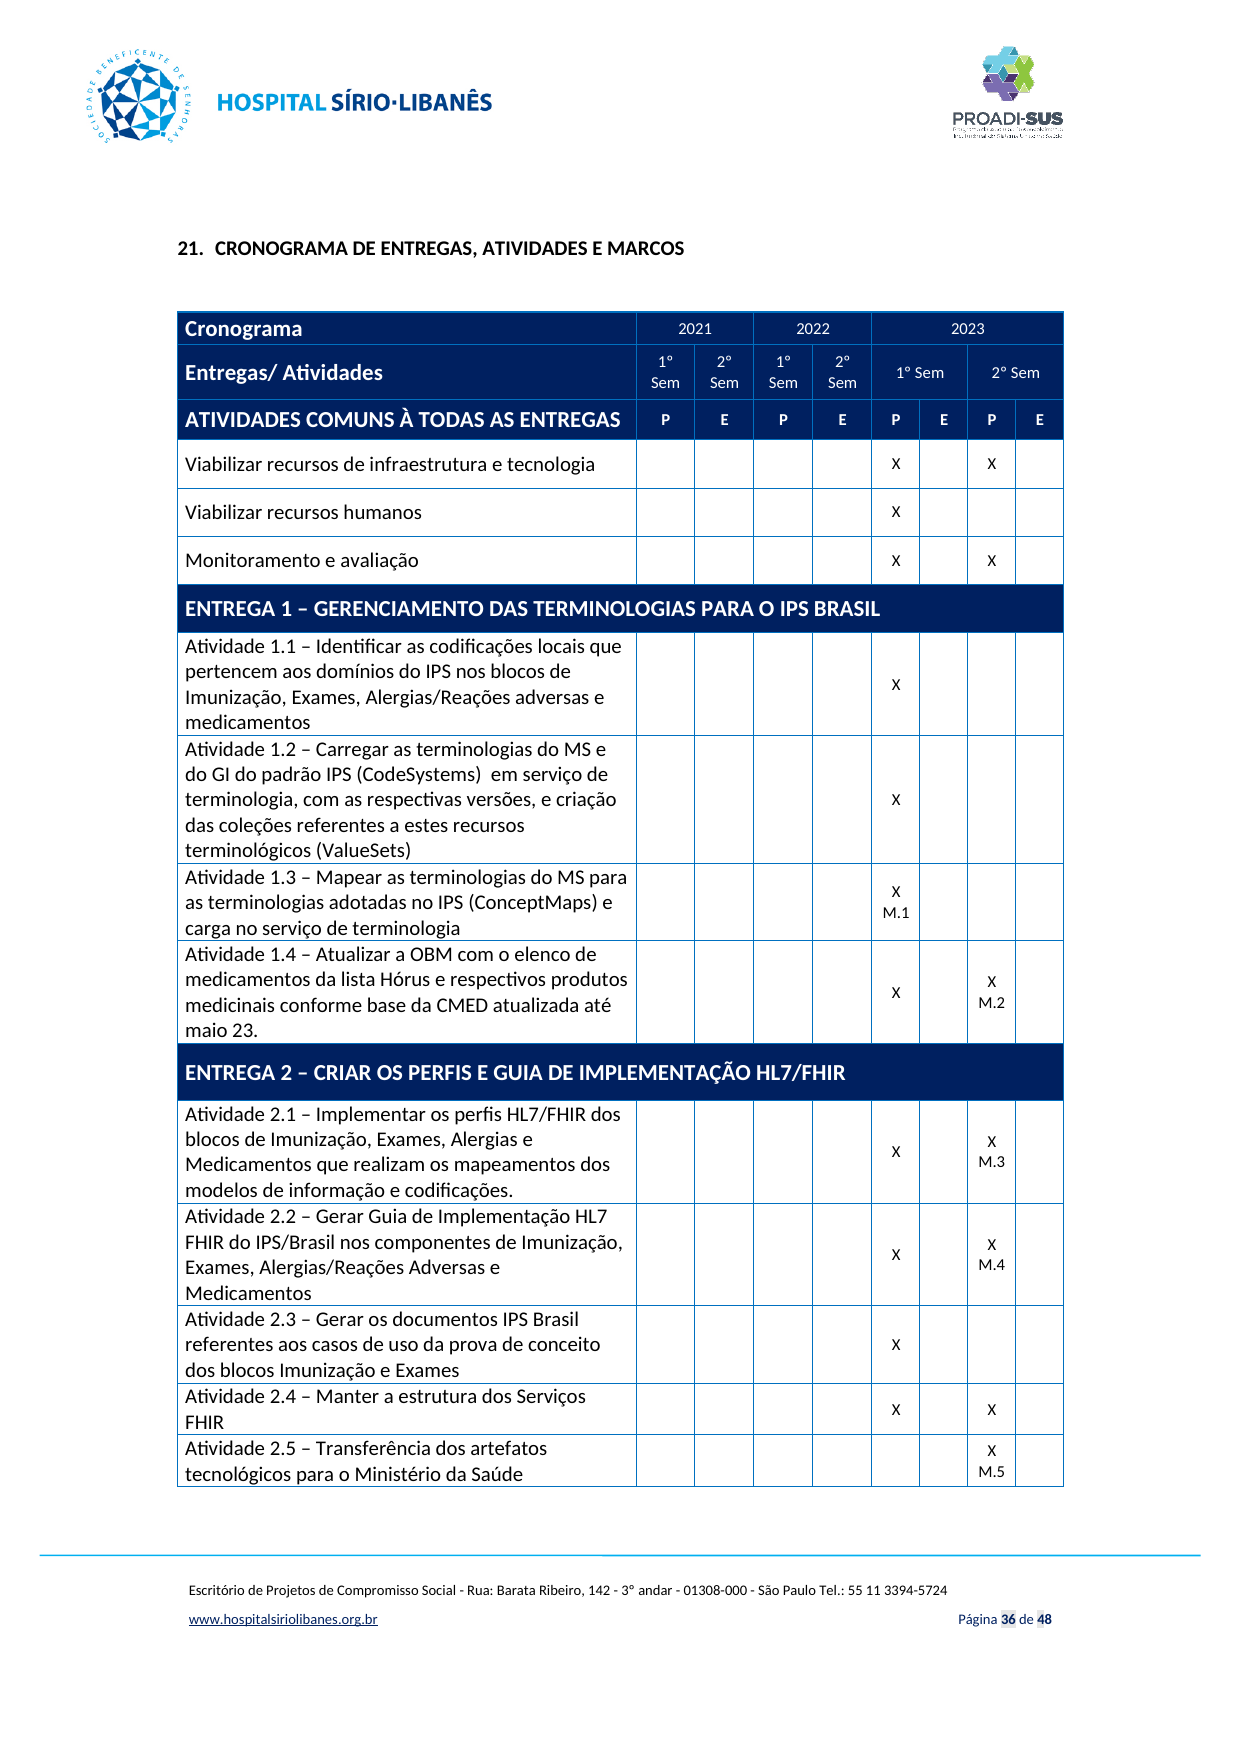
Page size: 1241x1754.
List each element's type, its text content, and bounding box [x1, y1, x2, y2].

table_cell [754, 489, 812, 536]
table_cell Atividade 1.3 – Mapear as terminologias do MS para as terminologias adotadas no IPS (ConceptMaps) e carga no serviço de terminologia [178, 864, 636, 940]
table_cell [1016, 1306, 1063, 1382]
table_cell ENTREGA 1 – GERENCIAMENTO DAS TERMINOLOGIAS PARA O IPS BRASIL [178, 585, 1063, 632]
table_cell [754, 633, 812, 735]
table_cell [637, 1384, 694, 1434]
table_cell Viabilizar recursos de infraestrutura e tecnologia [178, 440, 636, 487]
table_cell 1º Sem [754, 345, 812, 399]
table_cell Viabilizar recursos humanos [178, 489, 636, 536]
table_cell [1016, 489, 1063, 536]
table_cell [968, 864, 1015, 940]
table_cell P [968, 400, 1015, 439]
table_cell X [872, 1101, 919, 1202]
table_cell X M.1 [872, 864, 919, 940]
table_cell [1016, 864, 1063, 940]
table_cell X [872, 633, 919, 735]
table_cell X [872, 941, 919, 1043]
table_cell [637, 1435, 694, 1486]
table_cell [813, 537, 871, 584]
table_cell X [872, 736, 919, 863]
table_cell 2º Sem [968, 345, 1063, 399]
table_cell [920, 1306, 967, 1382]
table_cell E [1016, 400, 1063, 439]
table_cell [1016, 736, 1063, 863]
table_cell [920, 941, 967, 1043]
table_cell [695, 633, 753, 735]
table_cell ATIVIDADES COMUNS À TODAS AS ENTREGAS [178, 400, 636, 439]
table_cell ENTREGA 2 – CRIAR OS PERFIS E GUIA DE IMPLEMENTAÇÃO HL7/FHIR [178, 1044, 1063, 1100]
table_cell [695, 1384, 753, 1434]
picture [952, 44, 1063, 139]
table_cell X M.5 [968, 1435, 1015, 1486]
table_cell [1016, 537, 1063, 584]
table_cell [968, 633, 1015, 735]
table_cell [813, 1435, 871, 1486]
table_cell [968, 489, 1015, 536]
table_cell [754, 941, 812, 1043]
table_cell [637, 1306, 694, 1382]
table_header 2023 [872, 313, 1063, 344]
table_cell X [968, 537, 1015, 584]
table_cell Atividade 2.5 – Transferência dos artefatos tecnológicos para o Ministério da Saúde [178, 1435, 636, 1486]
table_cell [813, 1204, 871, 1305]
table_cell Atividade 1.4 – Atualizar a OBM com o elenco de medicamentos da lista Hórus e respectivos produtos medicinais conforme base da CMED atualizada até maio 23. [178, 941, 636, 1043]
table_cell [1016, 941, 1063, 1043]
table_cell [637, 941, 694, 1043]
table_cell [920, 1435, 967, 1486]
table_cell [754, 736, 812, 863]
table_cell [637, 440, 694, 487]
table_cell [1016, 633, 1063, 735]
table_cell [920, 440, 967, 487]
table_cell [920, 1101, 967, 1202]
table_cell X [968, 440, 1015, 487]
table_cell [754, 440, 812, 487]
table_cell [920, 1204, 967, 1305]
table_cell Atividade 2.4 – Manter a estrutura dos Serviços FHIR [178, 1384, 636, 1434]
table_cell Atividade 2.2 – Gerar Guia de Implementação HL7 FHIR do IPS/Brasil nos componentes de Imunização, Exames, Alergias/Reações Adversas e Medicamentos [178, 1204, 636, 1305]
table_header Cronograma [178, 313, 636, 344]
table_cell X [968, 1384, 1015, 1434]
table_cell [637, 489, 694, 536]
table_cell P [754, 400, 812, 439]
table_cell [813, 489, 871, 536]
table_cell X M.3 [968, 1101, 1015, 1202]
table_cell [695, 1306, 753, 1382]
table_cell E [695, 400, 753, 439]
table_cell [920, 864, 967, 940]
table_cell [695, 864, 753, 940]
table_header 2022 [754, 313, 871, 344]
picture [52, 16, 525, 174]
table_cell 2º Sem [813, 345, 871, 399]
table_cell Monitoramento e avaliação [178, 537, 636, 584]
table_cell [813, 1101, 871, 1202]
table_cell P [872, 400, 919, 439]
table_cell [695, 736, 753, 863]
table_cell P [637, 400, 694, 439]
table_cell [637, 1204, 694, 1305]
table_cell E [920, 400, 967, 439]
table_cell [695, 489, 753, 536]
table_cell [637, 736, 694, 863]
table_cell Atividade 2.1 – Implementar os perfis HL7/FHIR dos blocos de Imunização, Exames, Alergias e Medicamentos que realizam os mapeamentos dos modelos de informação e codificações. [178, 1101, 636, 1202]
table_cell [695, 941, 753, 1043]
table_cell X [872, 440, 919, 487]
table_cell X [872, 1204, 919, 1305]
table_cell 1º Sem [637, 345, 694, 399]
table_cell [695, 537, 753, 584]
table_cell [1016, 440, 1063, 487]
table_cell [813, 736, 871, 863]
table_cell [754, 1384, 812, 1434]
table_cell [813, 1306, 871, 1382]
table_cell X [872, 489, 919, 536]
table_cell [754, 1435, 812, 1486]
table_cell [1016, 1435, 1063, 1486]
table_cell [813, 633, 871, 735]
table_cell [754, 537, 812, 584]
table_cell [1016, 1384, 1063, 1434]
table_cell [813, 941, 871, 1043]
table_cell X [872, 537, 919, 584]
table_cell [637, 864, 694, 940]
table_cell X M.4 [968, 1204, 1015, 1305]
table_cell Atividade 1.2 – Carregar as terminologias do MS e do GI do padrão IPS (CodeSystems) em serviço de terminologia, com as respectivas versões, e criação das coleções referentes a estes recursos terminológicos (ValueSets) [178, 736, 636, 863]
table_cell [695, 440, 753, 487]
table_cell [637, 633, 694, 735]
table_cell [1016, 1101, 1063, 1202]
table_cell Atividade 2.3 – Gerar os documentos IPS Brasil referentes aos casos de uso da prova de conceito dos blocos Imunização e Exames [178, 1306, 636, 1382]
table_cell X [872, 1306, 919, 1382]
table_cell [968, 736, 1015, 863]
table_cell [695, 1101, 753, 1202]
table_cell [813, 440, 871, 487]
table_cell [695, 1435, 753, 1486]
table_cell [754, 864, 812, 940]
table_cell 1º Sem [872, 345, 967, 399]
table_cell [872, 1435, 919, 1486]
table_cell [637, 1101, 694, 1202]
table_cell E [813, 400, 871, 439]
table_cell [695, 1204, 753, 1305]
table_cell [920, 736, 967, 863]
table_cell [637, 537, 694, 584]
list CRONOGRAMA DE ENTREGAS, ATIVIDADES E MARCOS [177, 235, 1063, 261]
table_cell [920, 537, 967, 584]
table_cell [968, 1306, 1015, 1382]
table_cell [1016, 1204, 1063, 1305]
table_cell [920, 489, 967, 536]
table_cell X [872, 1384, 919, 1434]
table_cell Entregas/ Atividades [178, 345, 636, 399]
table_cell 2º Sem [695, 345, 753, 399]
table_cell [920, 1384, 967, 1434]
table_cell Atividade 1.1 – Identificar as codificações locais que pertencem aos domínios do IPS nos blocos de Imunização, Exames, Alergias/Reações adversas e medicamentos [178, 633, 636, 735]
table_cell [920, 633, 967, 735]
table_header 2021 [637, 313, 753, 344]
table_cell X M.2 [968, 941, 1015, 1043]
table_cell [813, 1384, 871, 1434]
table_cell [754, 1306, 812, 1382]
table_cell [813, 864, 871, 940]
table_cell [754, 1101, 812, 1202]
table_cell [754, 1204, 812, 1305]
